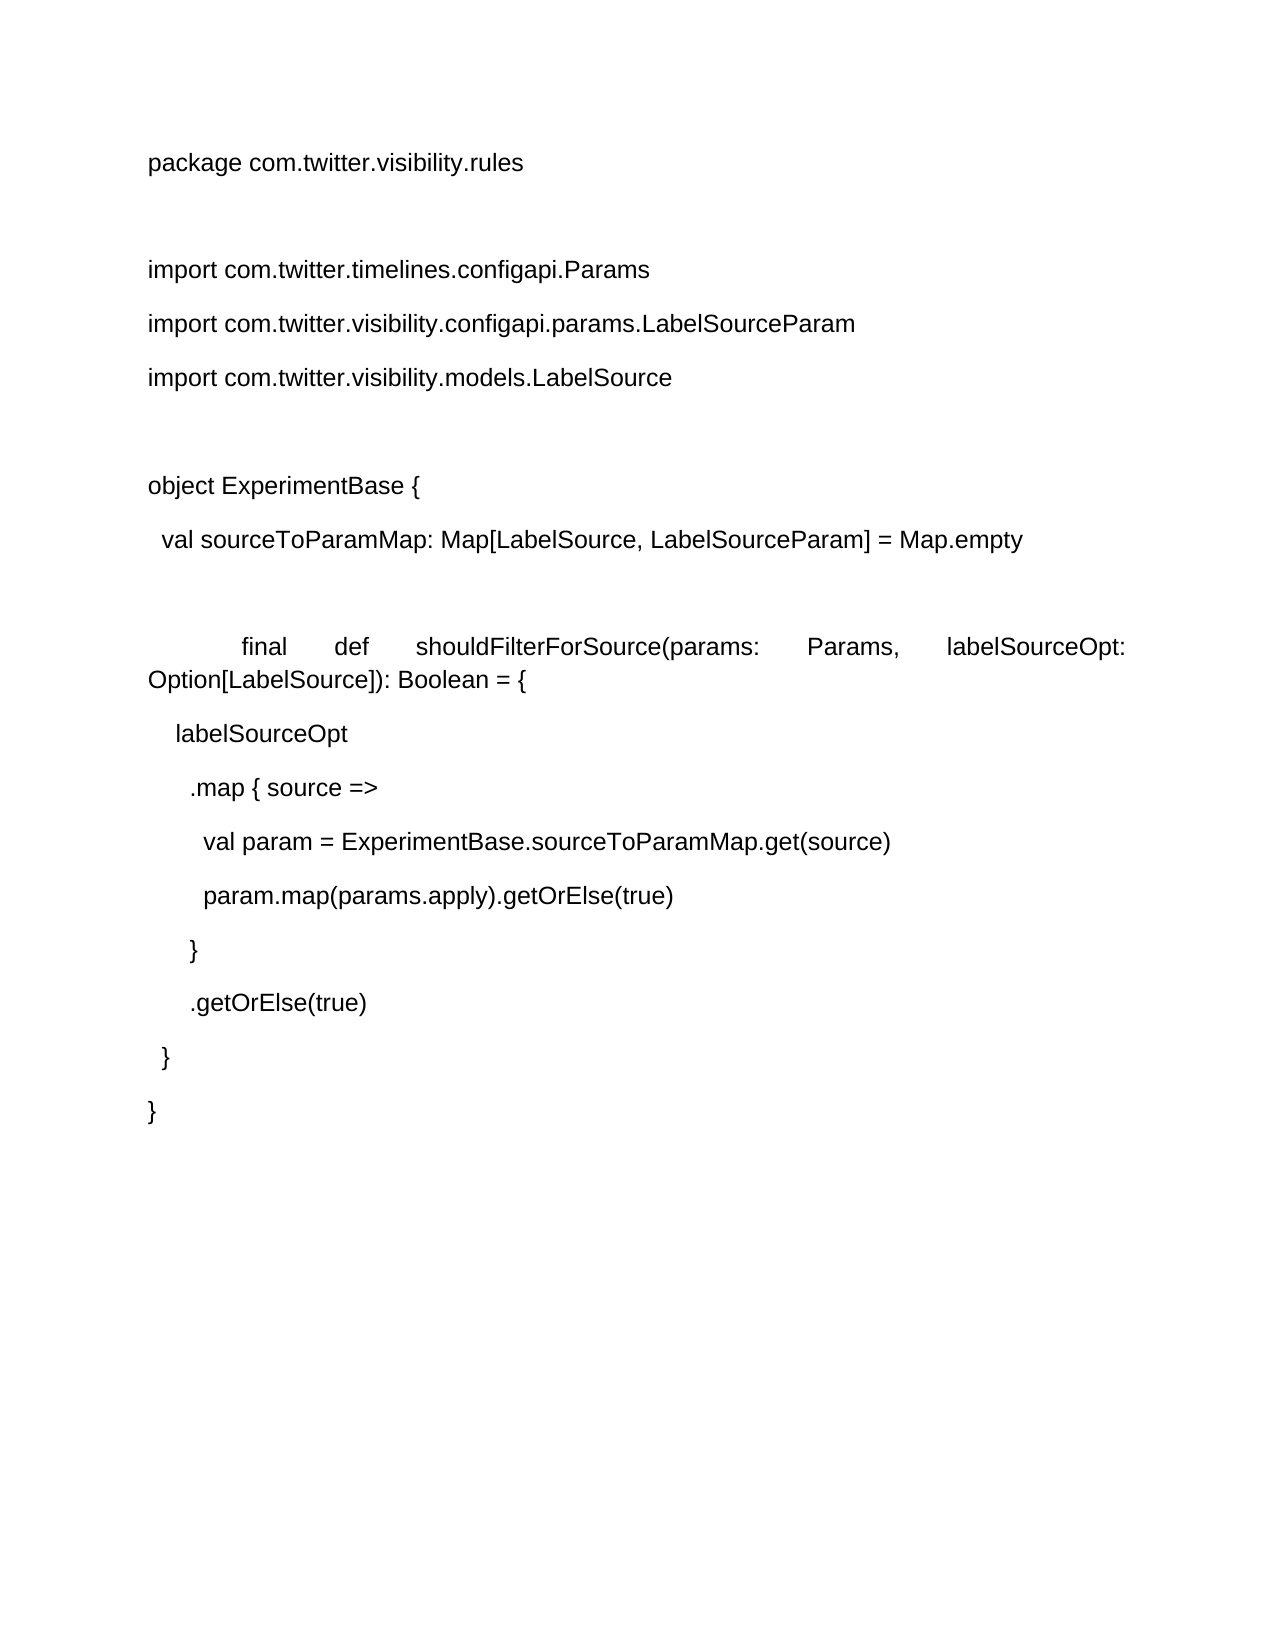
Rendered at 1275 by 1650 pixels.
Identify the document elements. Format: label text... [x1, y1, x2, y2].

text import com.twitter.visibility.configapi.params.LabelSourceParam [148, 309, 1127, 338]
text } [148, 934, 1127, 963]
text import com.twitter.visibility.models.LabelSource [148, 363, 1127, 392]
text val sourceToParamMap: Map[LabelSource, LabelSourceParam] = Map.empty [148, 524, 1127, 553]
text param.map(params.apply).getOrElse(true) [148, 881, 1127, 909]
text .map { source => [148, 773, 1127, 802]
text package com.twitter.visibility.rules [148, 148, 1127, 176]
text .getOrElse(true) [148, 988, 1127, 1017]
text object ExperimentBase { [148, 471, 1127, 499]
text } [148, 1096, 1127, 1125]
text import com.twitter.timelines.configapi.Params [148, 255, 1127, 284]
text } [148, 1042, 1127, 1071]
text final def shouldFilterForSource(params: Params, labelSourceOpt: Option[LabelSource]): Boolean = { [148, 632, 1127, 694]
text val param = ExperimentBase.sourceToParamMap.get(source) [148, 827, 1127, 856]
text labelSourceOpt [148, 719, 1127, 748]
